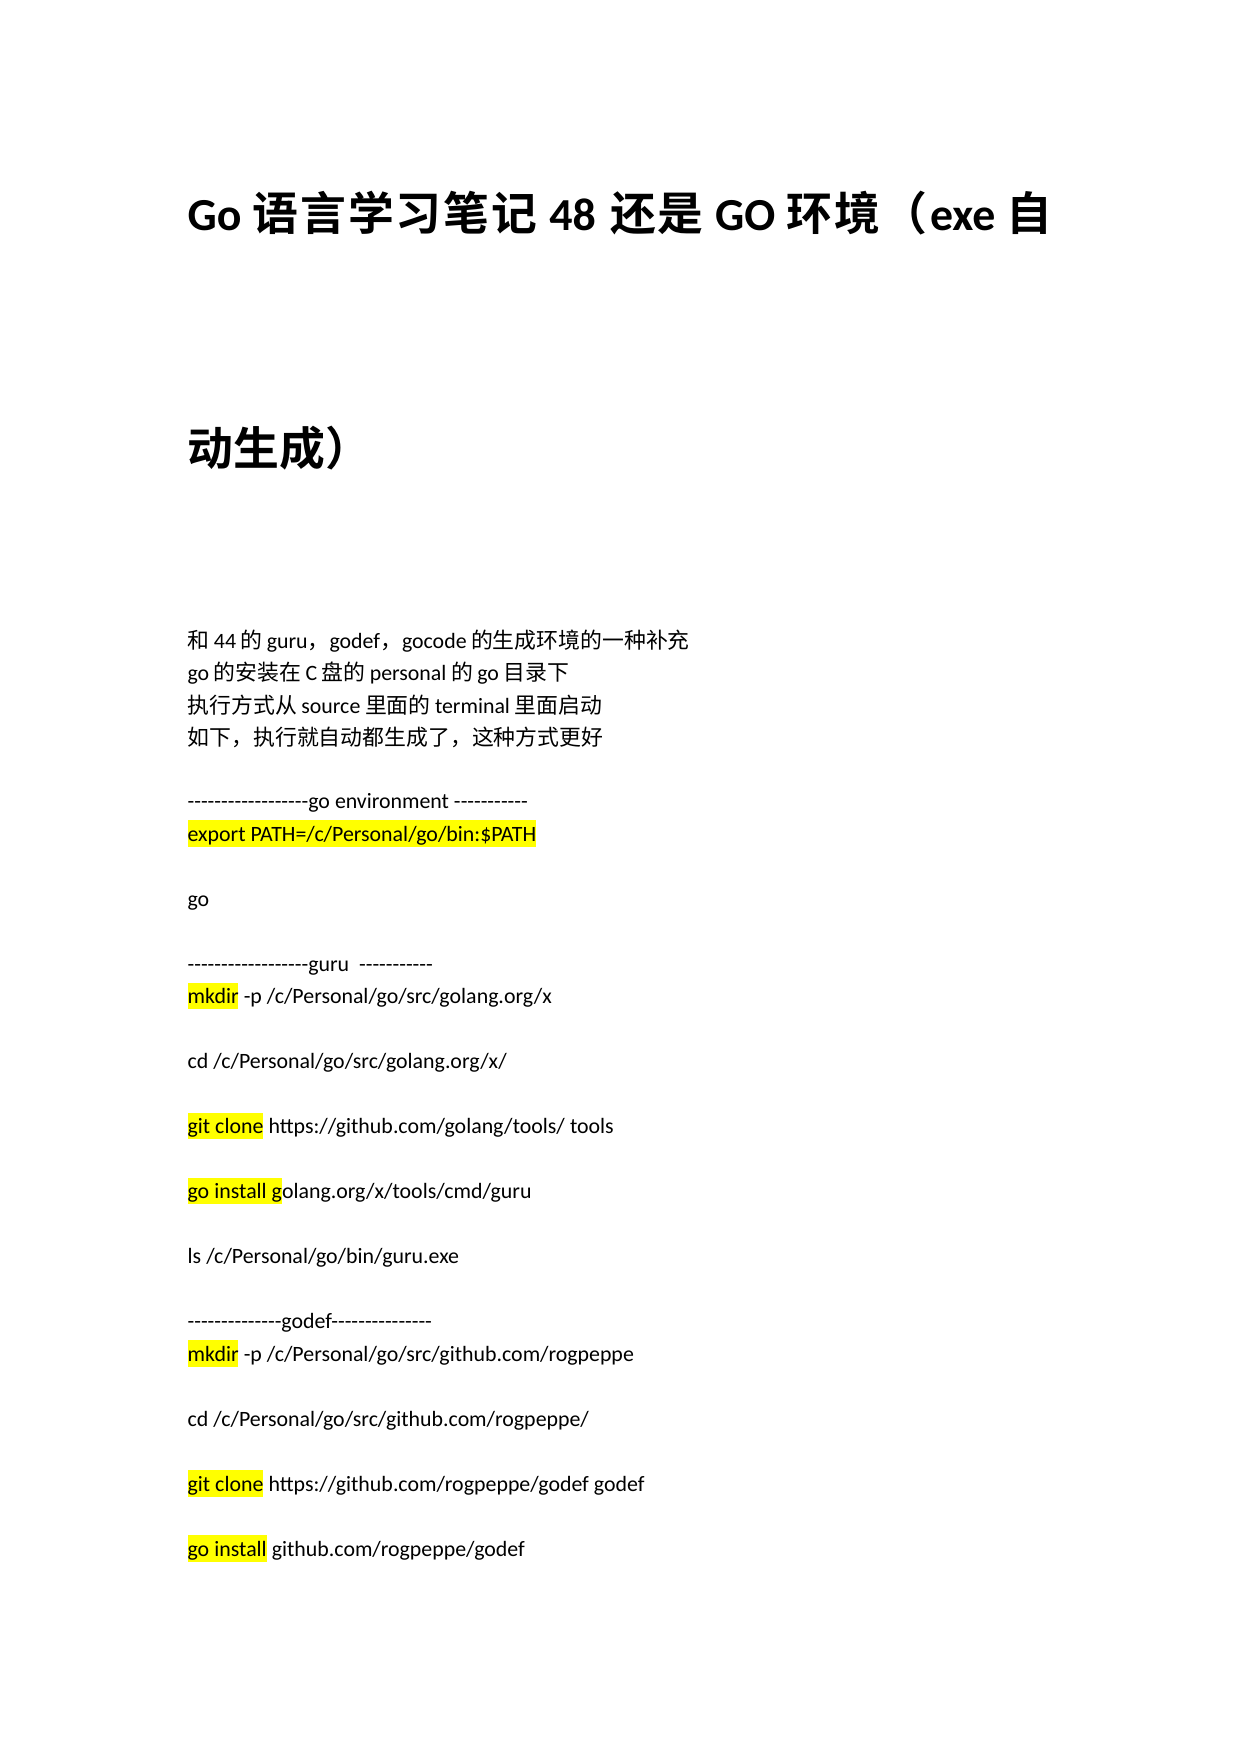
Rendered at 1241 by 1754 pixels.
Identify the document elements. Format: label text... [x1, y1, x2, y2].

text export PATH=/c/Personal/go/bin:$PATH [187, 817, 1053, 850]
text git clone https://github.com/golang/tools/ tools [187, 1110, 1053, 1142]
text go [187, 882, 1053, 915]
text mkdir -p /c/Personal/go/src/github.com/rogpeppe [187, 1337, 1053, 1370]
text 执行方式从source里面的terminal里面启动 [187, 687, 1053, 720]
text go install golang.org/x/tools/cmd/guru [187, 1175, 1053, 1207]
text go的安装在C盘的personal的go目录下 [187, 655, 1053, 687]
text go install github.com/rogpeppe/godef [187, 1532, 1053, 1565]
text --------------godef--------------- [187, 1305, 1053, 1337]
text ------------------go environment ----------- [187, 785, 1053, 817]
text cd /c/Personal/go/src/golang.org/x/ [187, 1045, 1053, 1077]
subtitle Go语言学习笔记48 还是GO环境（exe自动生成） [187, 162, 1053, 494]
text git clone https://github.com/rogpeppe/godef godef [187, 1467, 1053, 1500]
text 和44的guru，godef，gocode的生成环境的一种补充 [187, 622, 1053, 655]
text cd /c/Personal/go/src/github.com/rogpeppe/ [187, 1402, 1053, 1435]
text ------------------guru ----------- [187, 947, 1053, 980]
text 如下，执行就自动都生成了，这种方式更好 [187, 720, 1053, 752]
text ls /c/Personal/go/bin/guru.exe [187, 1240, 1053, 1272]
text mkdir -p /c/Personal/go/src/golang.org/x [187, 980, 1053, 1012]
